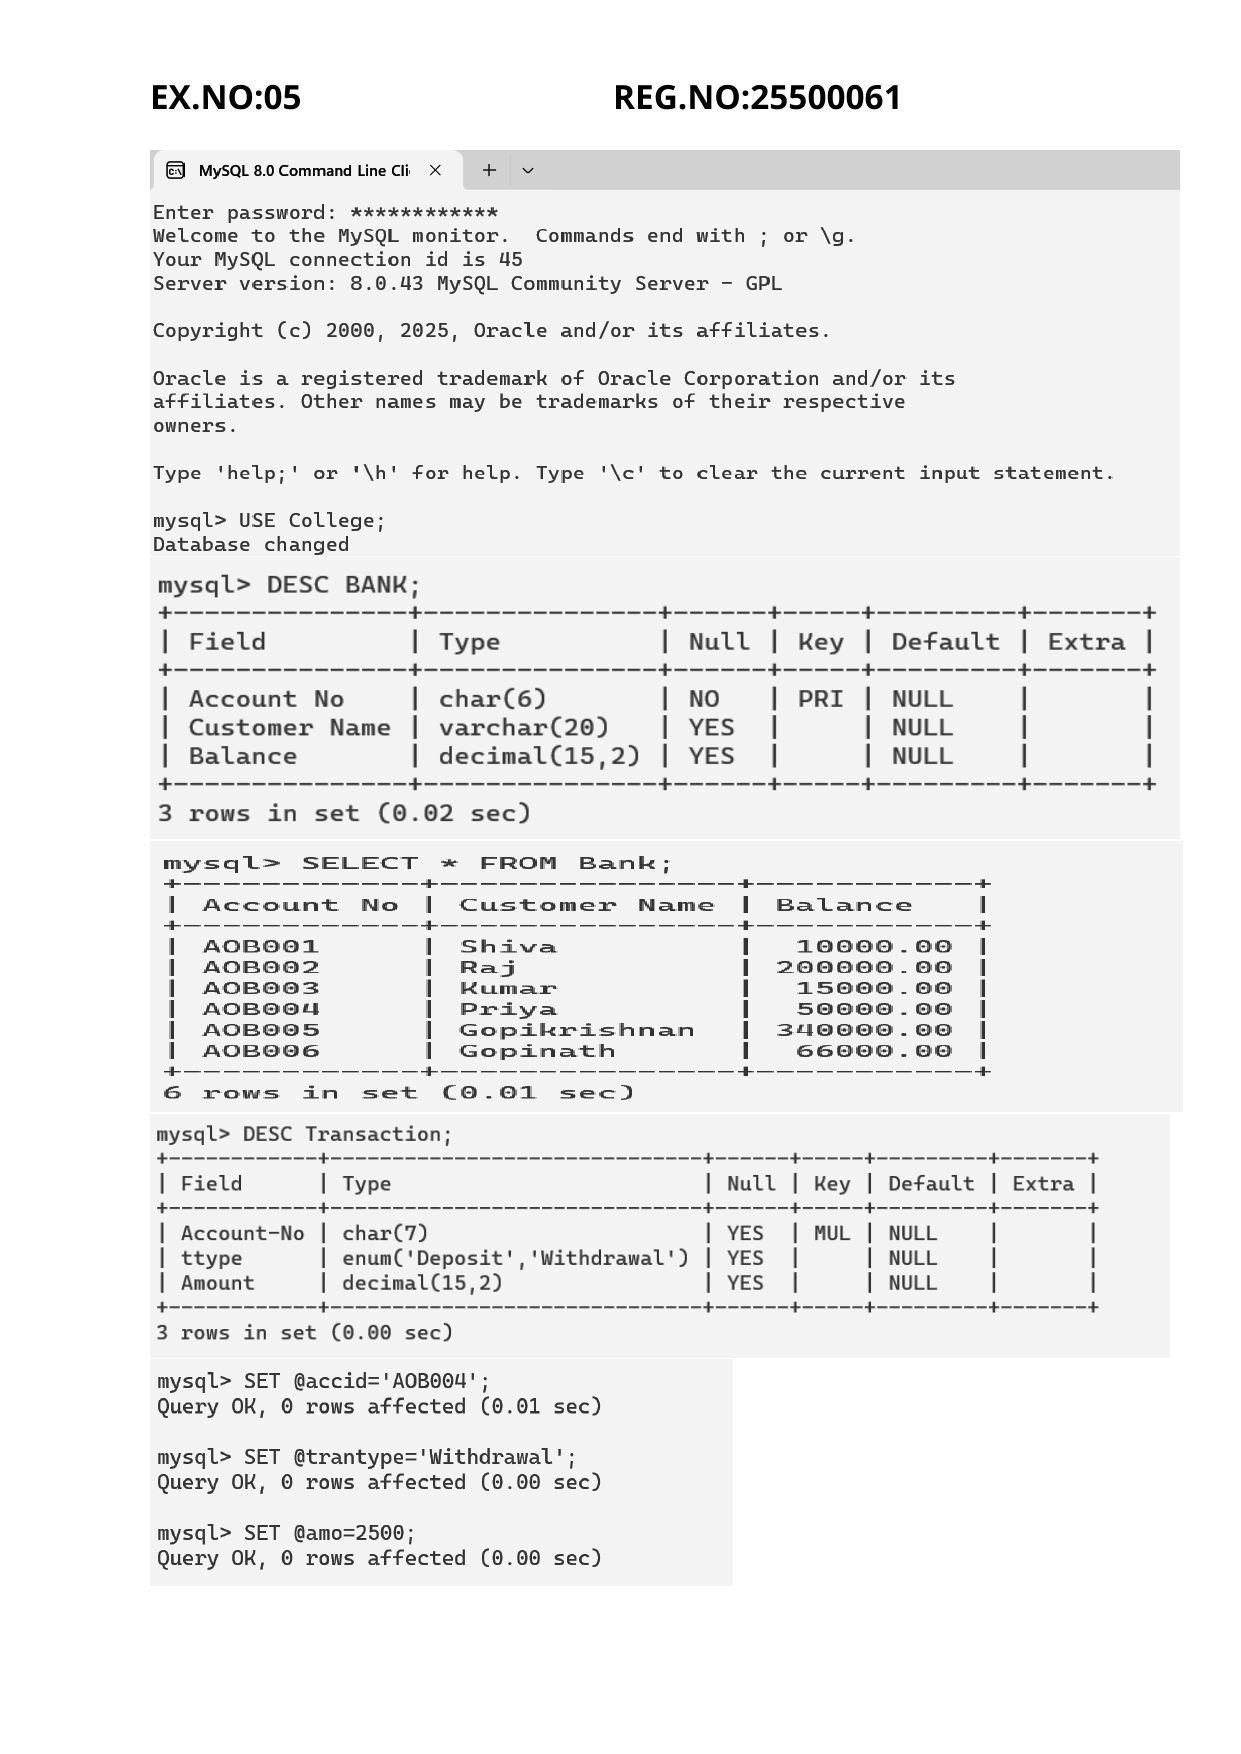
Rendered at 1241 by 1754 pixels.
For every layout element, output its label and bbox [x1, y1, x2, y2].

picture [150, 1114, 1170, 1358]
picture [150, 841, 1183, 1112]
picture [150, 557, 1181, 839]
picture [150, 150, 1181, 556]
picture [150, 1359, 733, 1586]
